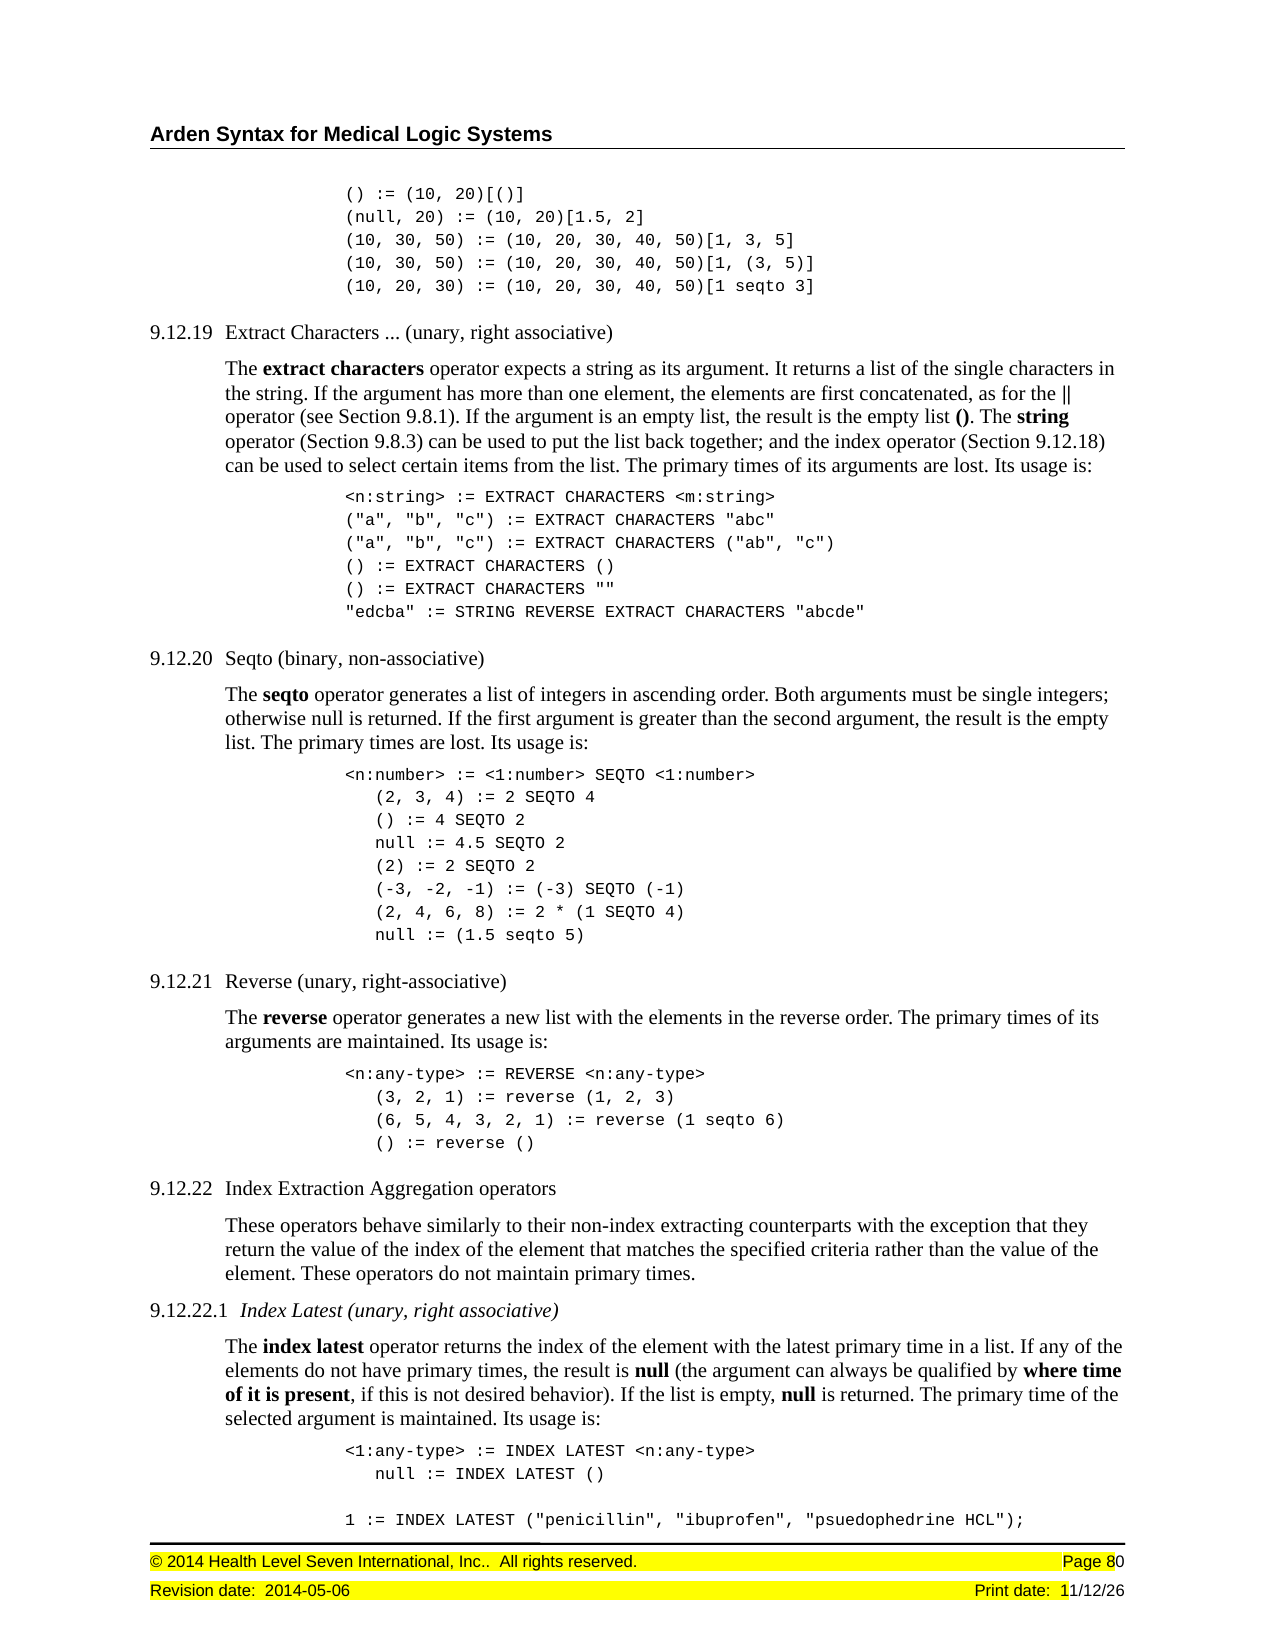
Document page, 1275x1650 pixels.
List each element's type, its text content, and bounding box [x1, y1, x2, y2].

text <n:any-type> := REVERSE <n:any-type> [345, 1066, 1125, 1083]
text <1:any-type> := INDEX LATEST <n:any-type> [345, 1443, 1125, 1459]
text (-3, -2, -1) := (-3) SEQTO (-1) [375, 881, 1125, 898]
text These operators behave similarly to their non-index extracting counterparts with the exception that they return the value of the index of the element that matches the specified criteria rather than the value of the element. These operators do not maintain primary times. [225, 1213, 1125, 1285]
text "edcba" := STRING REVERSE EXTRACT CHARACTERS "abcde" [345, 604, 1125, 620]
text (null, 20) := (10, 20)[1.5, 2] [345, 209, 1125, 226]
text (10, 30, 50) := (10, 20, 30, 40, 50)[1, (3, 5)] [345, 255, 1125, 272]
text () := EXTRACT CHARACTERS () [345, 558, 1125, 574]
text (6, 5, 4, 3, 2, 1) := reverse (1 seqto 6) [375, 1112, 1125, 1128]
text The seqto operator generates a list of integers in ascending order. Both arguments must be single integers; otherwise null is returned. If the first argument is greater than the second argument, the result is the empty list. The primary times are lost. Its usage is: [225, 682, 1125, 754]
text () := (10, 20)[()] [345, 186, 1125, 203]
subtitle Seqto (binary, non-associative) [150, 645, 1125, 669]
text (2) := 2 SEQTO 2 [375, 858, 1125, 875]
text (2, 4, 6, 8) := 2 * (1 SEQTO 4) [375, 904, 1125, 921]
text null := 4.5 SEQTO 2 [375, 835, 1125, 852]
text (10, 20, 30) := (10, 20, 30, 40, 50)[1 seqto 3] [345, 278, 1125, 295]
text The extract characters operator expects a string as its argument. It returns a list of the single characters in the string. If the argument has more than one element, the elements are first concatenated, as for the || operator (see Section 9.8.1). If the argument is an empty list, the result is the empty list (). The string operator (Section 9.8.3) can be used to put the list back together; and the index operator (Section 9.12.18) can be used to select certain items from the list. The primary times of its arguments are lost. Its usage is: [225, 356, 1125, 477]
subtitle Extract Characters ... (unary, right associative) [150, 320, 1125, 344]
text (3, 2, 1) := reverse (1, 2, 3) [375, 1089, 1125, 1106]
text null := INDEX LATEST () [375, 1466, 1125, 1482]
subtitle Index Latest (unary, right associative) [150, 1298, 1125, 1322]
text 1 := INDEX LATEST ("penicillin", "ibuprofen", "psuedophedrine HCL"); [345, 1512, 1125, 1528]
text ("a", "b", "c") := EXTRACT CHARACTERS ("ab", "c") [345, 535, 1125, 552]
text () := reverse () [375, 1135, 1125, 1151]
text <n:string> := EXTRACT CHARACTERS <m:string> [345, 489, 1125, 506]
text <n:number> := <1:number> SEQTO <1:number> [345, 767, 1125, 783]
subtitle Reverse (unary, right-associative) [150, 969, 1125, 993]
text () := 4 SEQTO 2 [375, 812, 1125, 829]
text ("a", "b", "c") := EXTRACT CHARACTERS "abc" [345, 512, 1125, 529]
subtitle Index Extraction Aggregation operators [150, 1176, 1125, 1200]
text null := (1.5 seqto 5) [375, 927, 1125, 944]
text The reverse operator generates a new list with the elements in the reverse order. The primary times of its arguments are maintained. Its usage is: [225, 1005, 1125, 1053]
text The index latest operator returns the index of the element with the latest primary time in a list. If any of the elements do not have primary times, the result is null (the argument can always be qualified by where time of it is present, if this is not desired behavior). If the list is empty, null is returned. The primary time of the selected argument is maintained. Its usage is: [225, 1334, 1125, 1430]
text () := EXTRACT CHARACTERS "" [345, 581, 1125, 597]
text (2, 3, 4) := 2 SEQTO 4 [375, 789, 1125, 806]
text (10, 30, 50) := (10, 20, 30, 40, 50)[1, 3, 5] [345, 232, 1125, 249]
